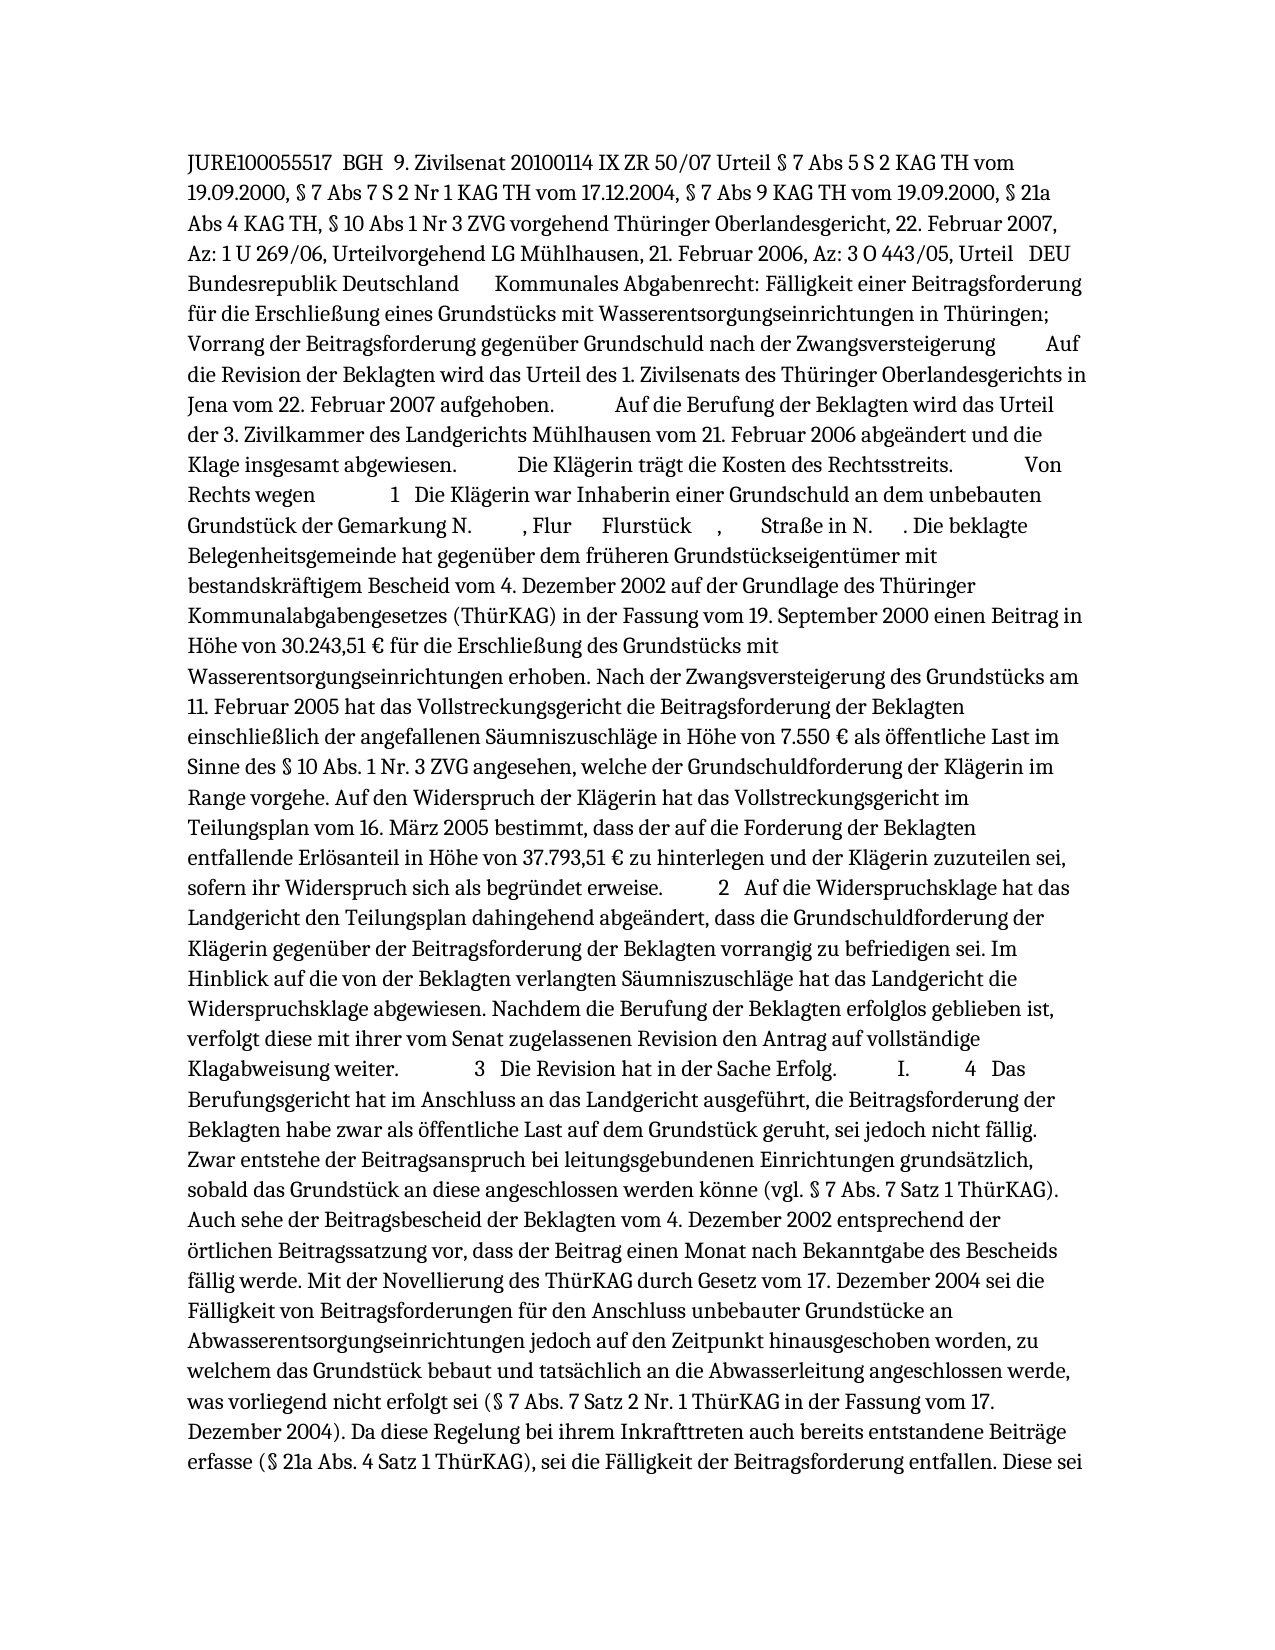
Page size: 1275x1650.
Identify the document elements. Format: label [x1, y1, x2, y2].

text [187, 150, 1087, 1475]
